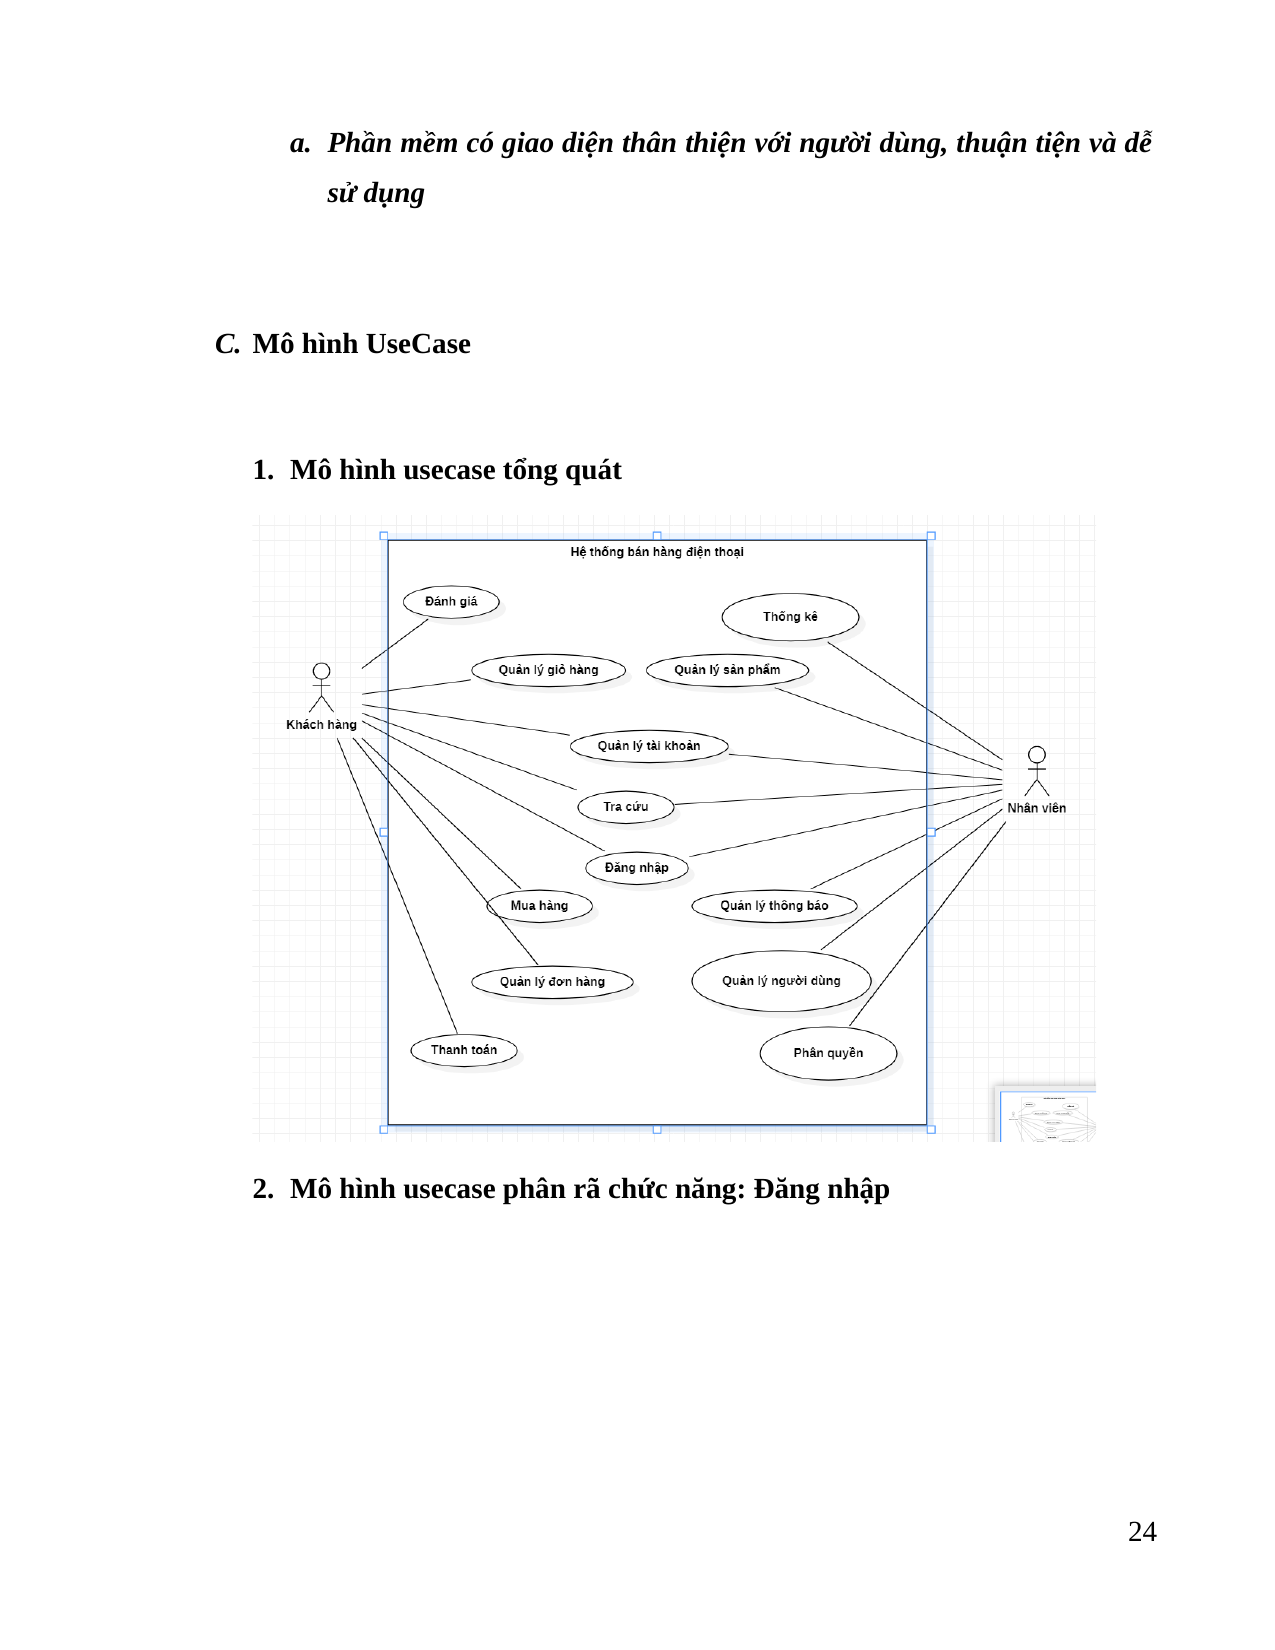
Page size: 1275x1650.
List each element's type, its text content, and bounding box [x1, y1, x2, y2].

picture [252, 515, 1097, 1142]
list Mô hình usecase tổng quát [252, 452, 1157, 486]
list Mô hình usecase phân rã chức năng: Đăng nhập [252, 1171, 1157, 1204]
list Mô hình UseCase [215, 326, 1157, 360]
list Phần mềm có giao diện thân thiện với người dùng, thuận tiện và dễ sử dụng [290, 125, 1157, 209]
